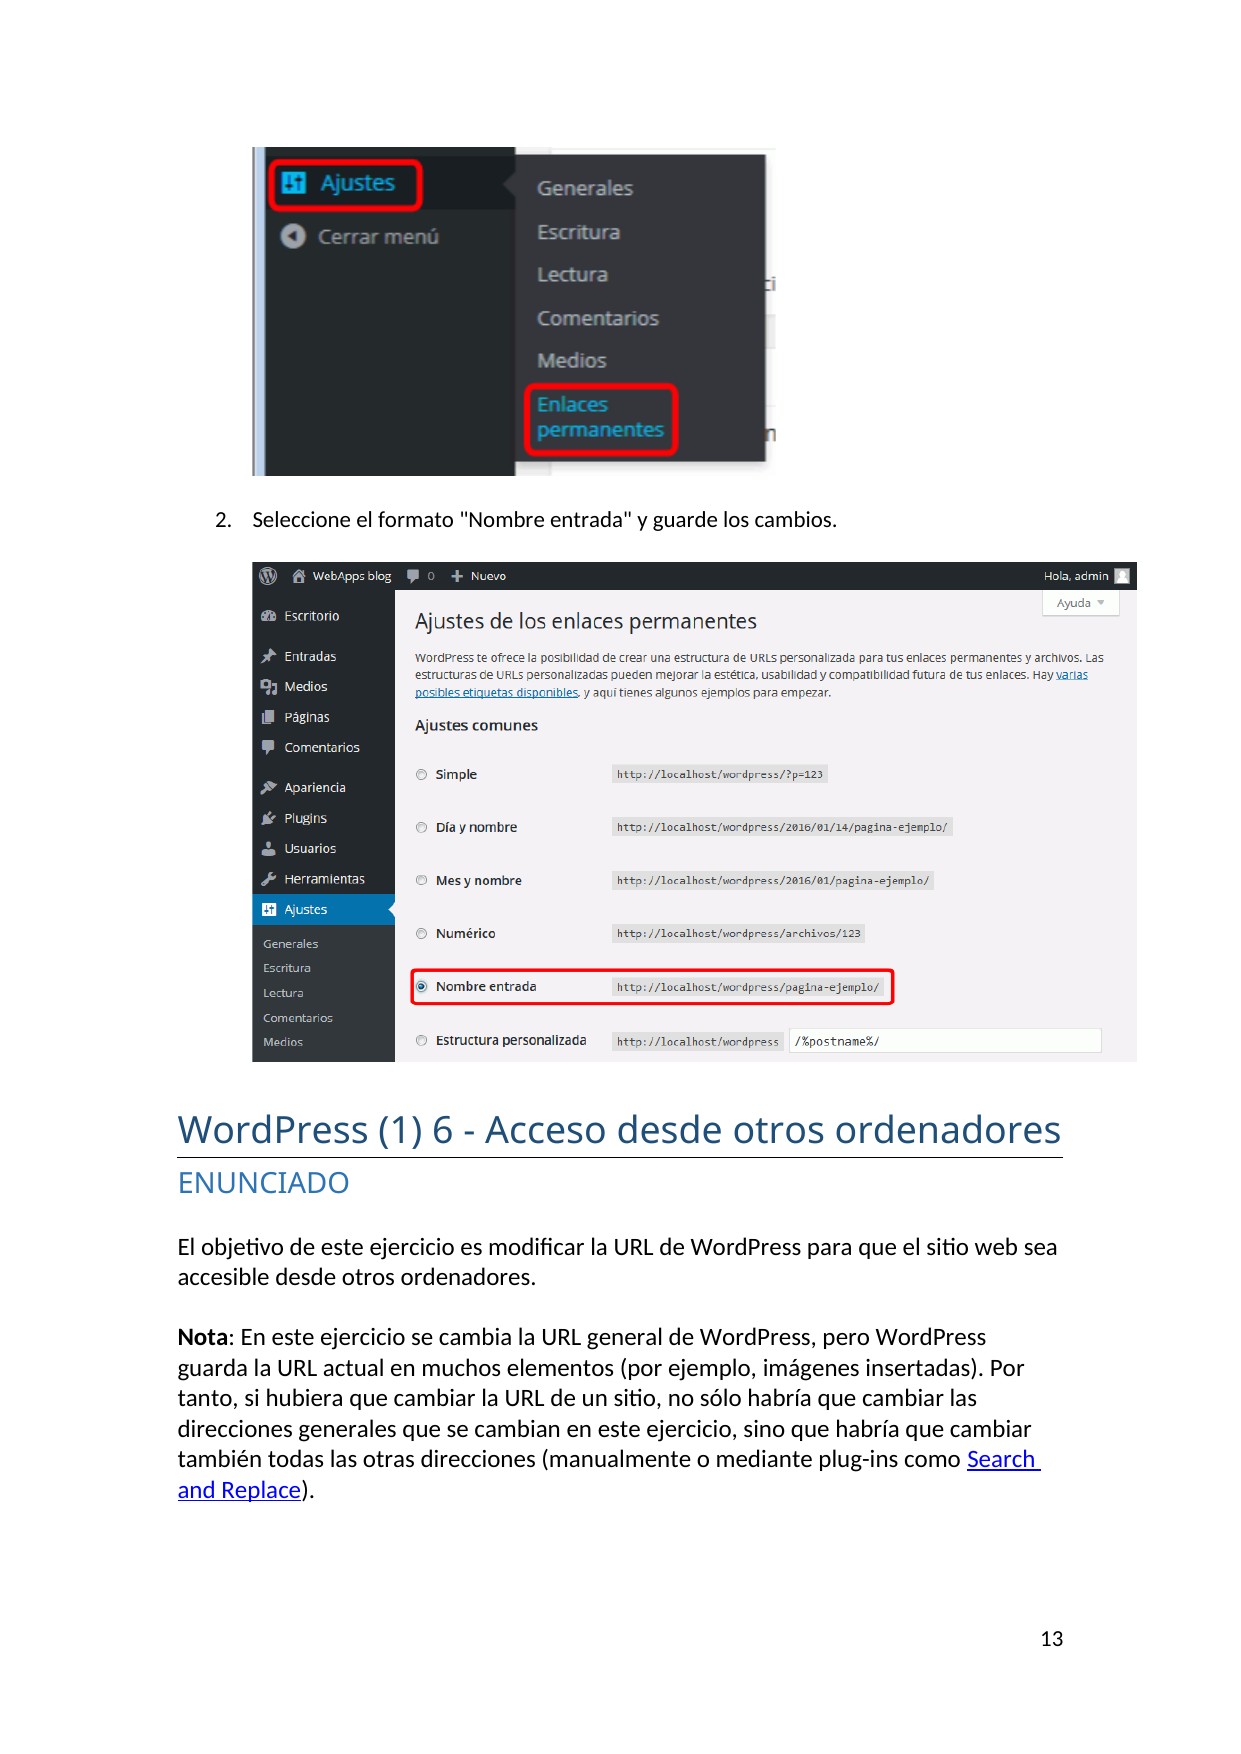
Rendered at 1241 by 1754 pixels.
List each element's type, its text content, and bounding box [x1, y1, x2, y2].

text Nota: En este ejercicio se cambia la URL general de WordPress, pero WordPress guarda la URL actual en muchos elementos (por ejemplo, imágenes insertadas). Por tanto, si hubiera que cambiar la URL de un sitio, no sólo habría que cambiar las direcciones generales que se cambian en este ejercicio, sino que habría que cambiar también todas las otras direcciones (manualmente o mediante plug-ins como Search and Replace). [177, 1321, 1063, 1504]
subtitle WordPress (1) 6 - Acceso desde otros ordenadores [177, 1104, 1063, 1157]
list Seleccione el formato "Nombre entrada" y guarde los cambios. [215, 505, 1063, 533]
subtitle ENUNCIADO [177, 1162, 1063, 1202]
picture [252, 147, 776, 476]
picture [252, 562, 1137, 1062]
text El objetivo de este ejercicio es modificar la URL de WordPress para que el sitio web sea accesible desde otros ordenadores. [177, 1231, 1063, 1292]
picture [263, 904, 276, 915]
